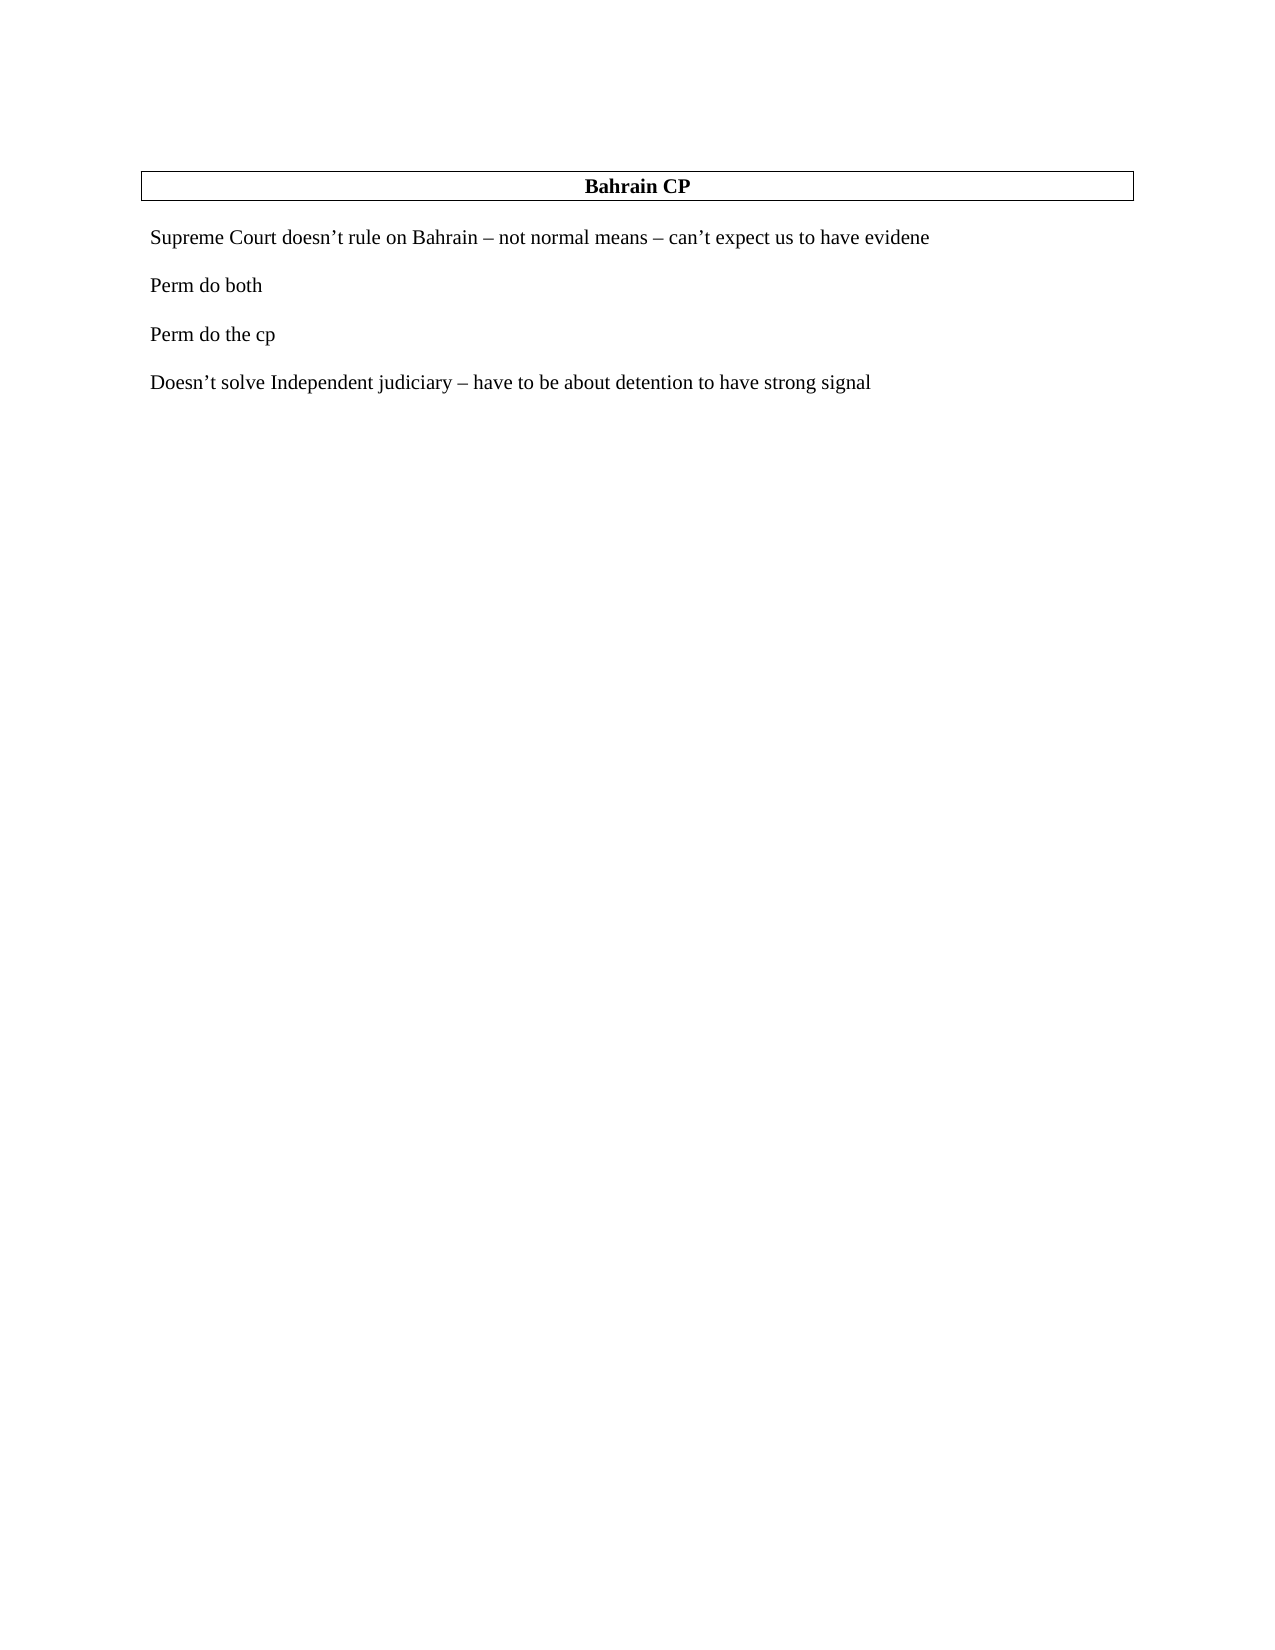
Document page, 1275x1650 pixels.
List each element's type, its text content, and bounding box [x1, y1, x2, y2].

text Perm do the cp [150, 321, 1125, 346]
subtitle Bahrain CP [142, 172, 1133, 200]
text Perm do both [150, 273, 1125, 297]
text Supreme Court doesn’t rule on Bahrain – not normal means – can’t expect us to have evidene [150, 225, 1125, 249]
text Doesn’t solve Independent judiciary – have to be about detention to have strong signal [150, 369, 1125, 394]
